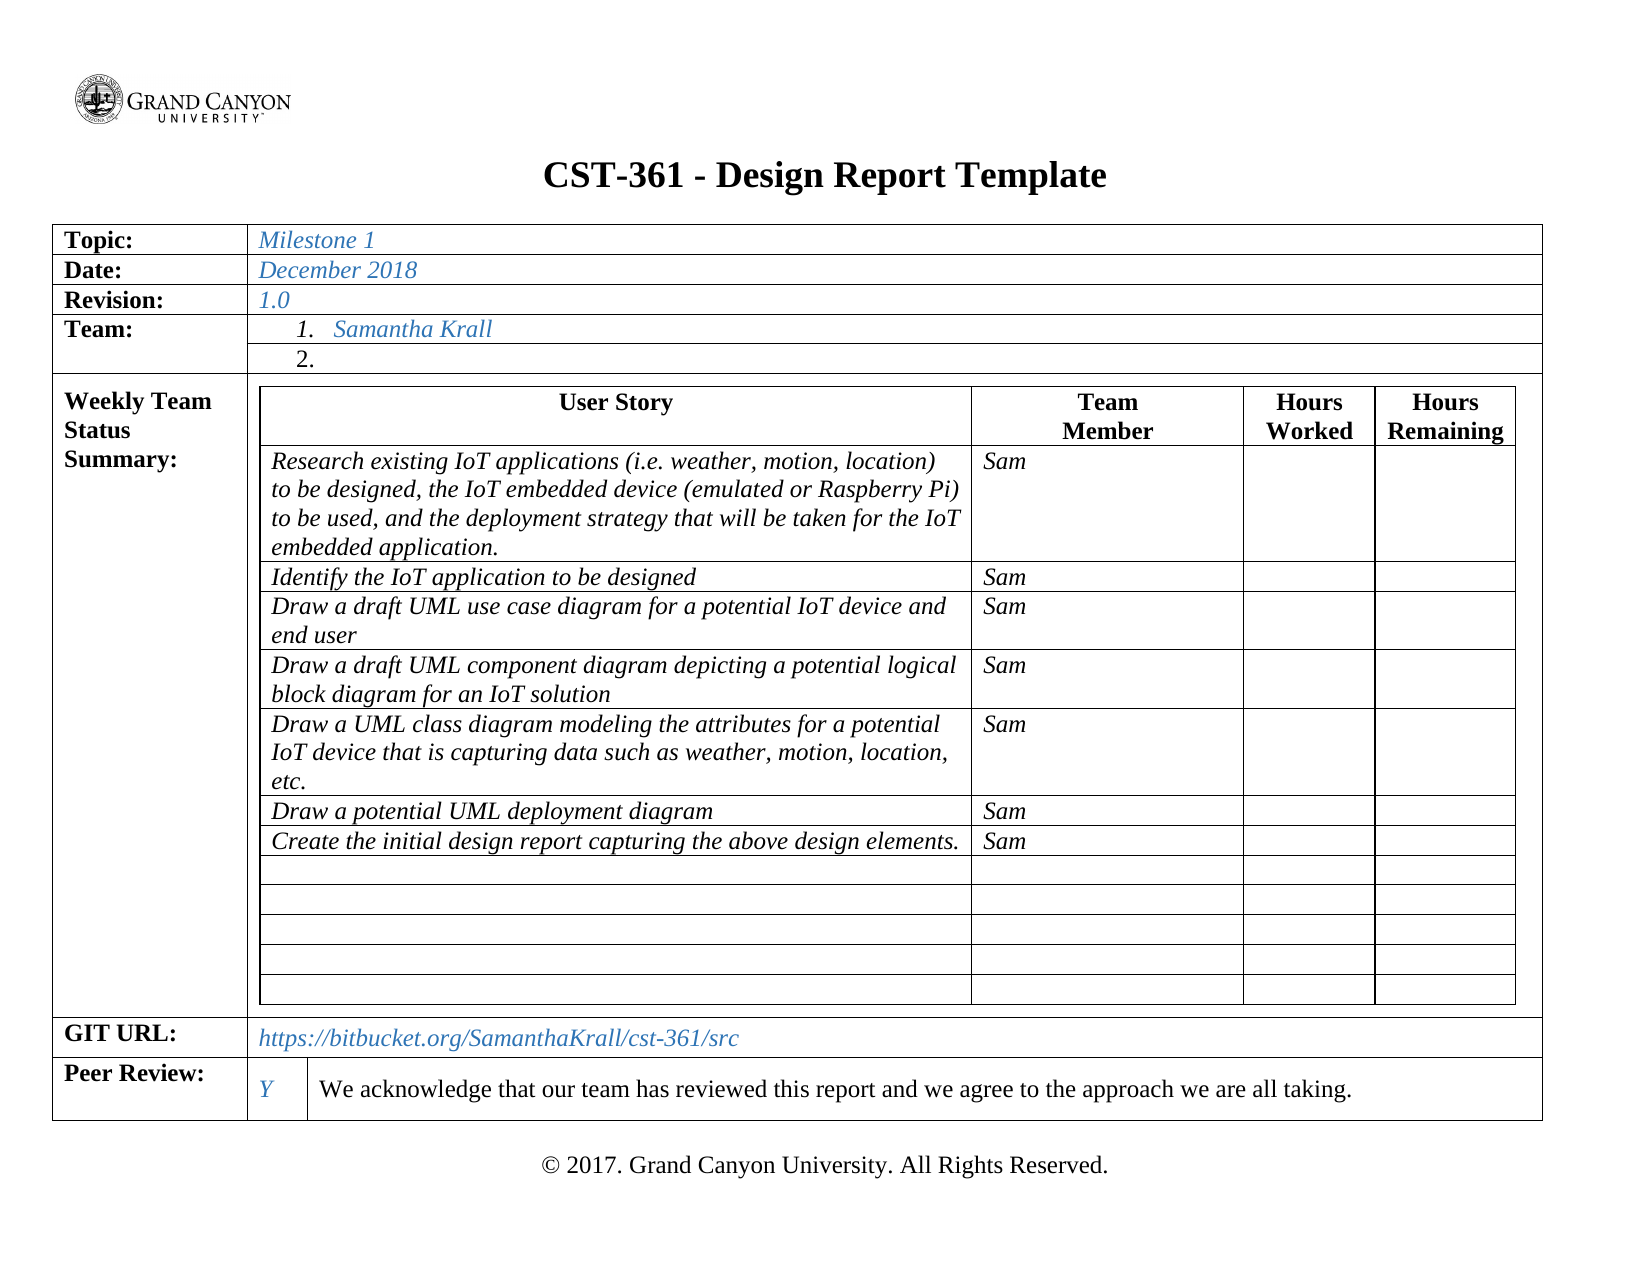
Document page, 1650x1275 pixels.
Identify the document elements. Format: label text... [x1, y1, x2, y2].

table_cell Peer Review: [53, 1058, 247, 1119]
text CST-361 - Design Report Template [75, 152, 1575, 195]
table_cell Samantha Krall [248, 315, 1542, 343]
table_cell 1.0 [248, 285, 1542, 313]
table_cell Weekly Team Status Summary: [53, 374, 247, 1017]
table_cell Date: [53, 255, 247, 284]
table_cell [248, 344, 1542, 373]
table_cell https://bitbucket.org/SamanthaKrall/cst-361/src [248, 1018, 1542, 1057]
table_cell December 2018 [248, 255, 1542, 284]
table_cell GIT URL: [53, 1018, 247, 1057]
table_cell We acknowledge that our team has reviewed this report and we agree to the approach we are all taking. [308, 1058, 1542, 1119]
table_header Topic: [53, 225, 247, 254]
table_cell Team: [53, 315, 247, 373]
table_cell Revision: [53, 285, 247, 313]
table_cell Y [248, 1058, 307, 1119]
table_cell [248, 374, 1542, 1017]
table_header Milestone 1 [248, 225, 1542, 254]
picture [75, 74, 291, 124]
